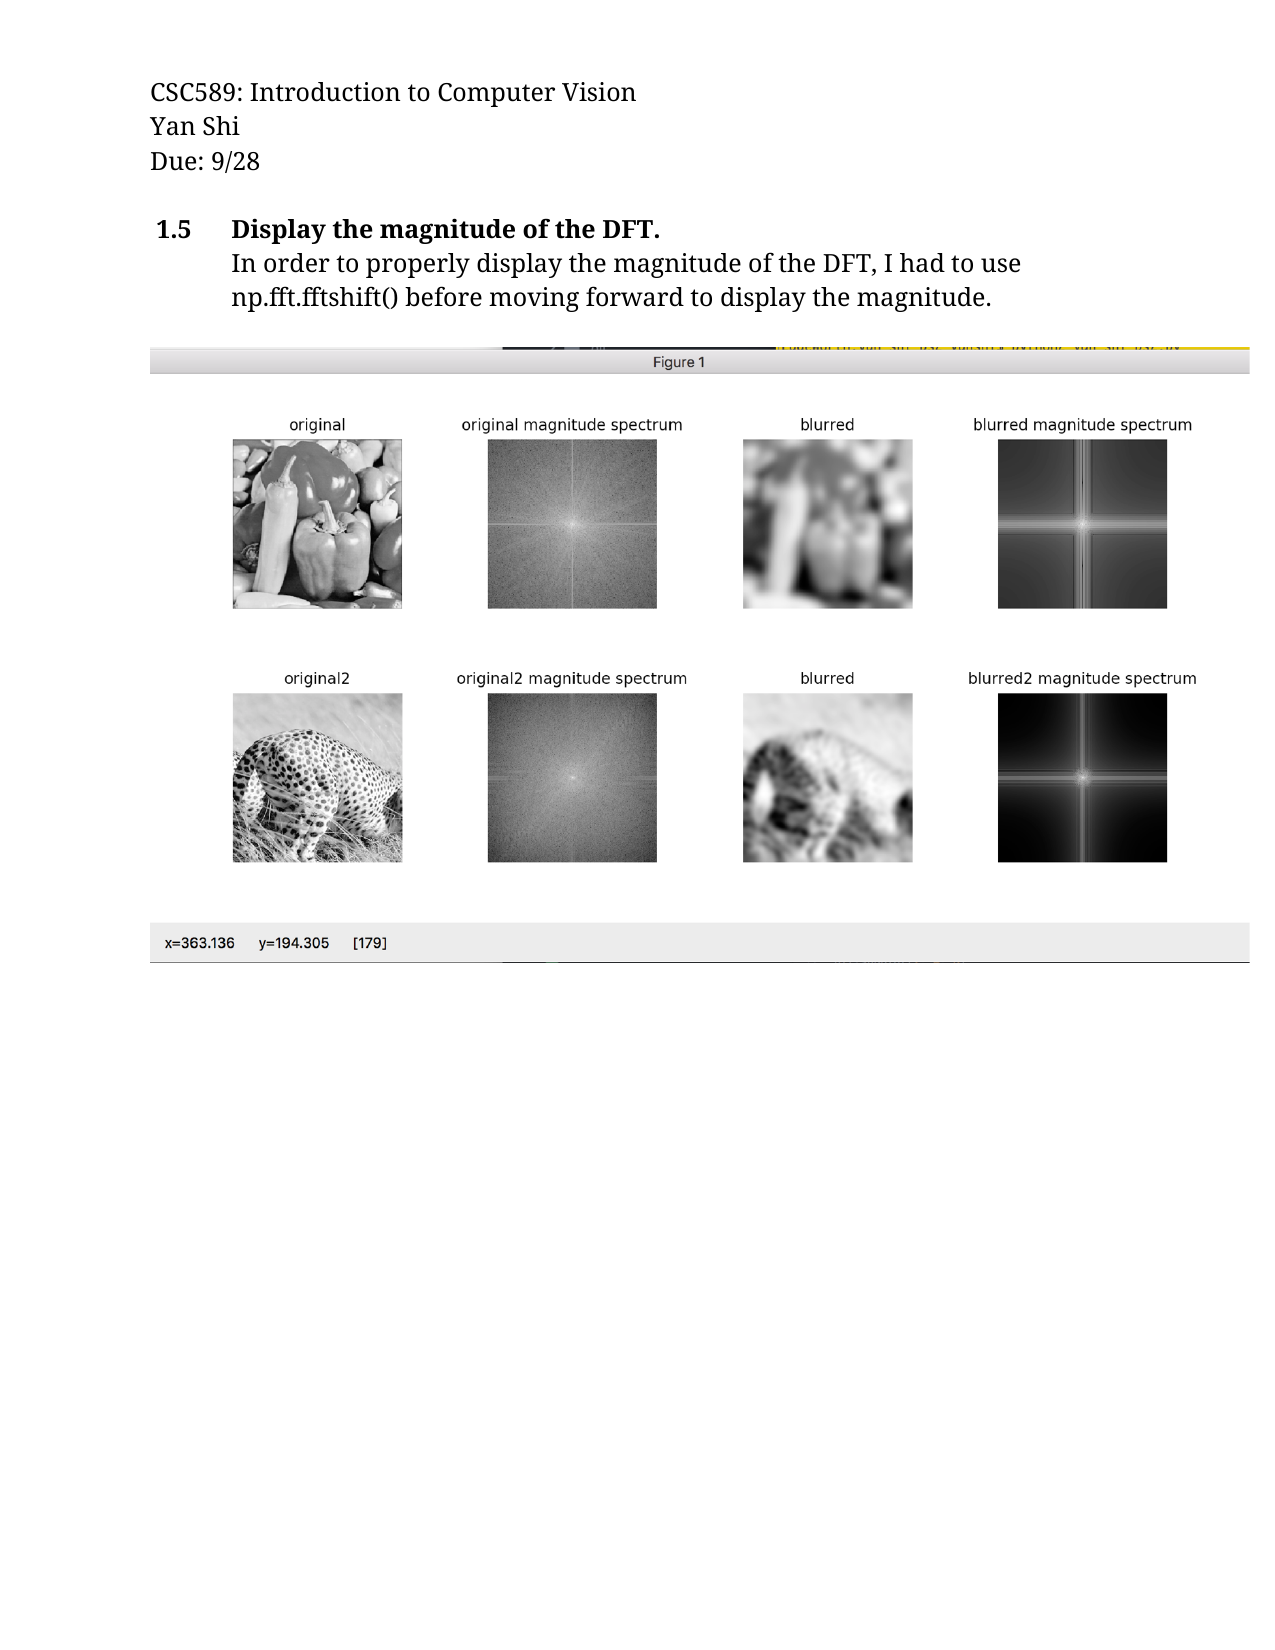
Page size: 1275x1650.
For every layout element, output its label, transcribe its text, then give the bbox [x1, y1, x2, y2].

list In order to properly display the magnitude of the DFT, I had to use np.fft.fftshift() before moving forward to display the magnitude. [231, 245, 1125, 313]
list Display the magnitude of the DFT. [156, 211, 1125, 245]
picture [150, 347, 1250, 963]
